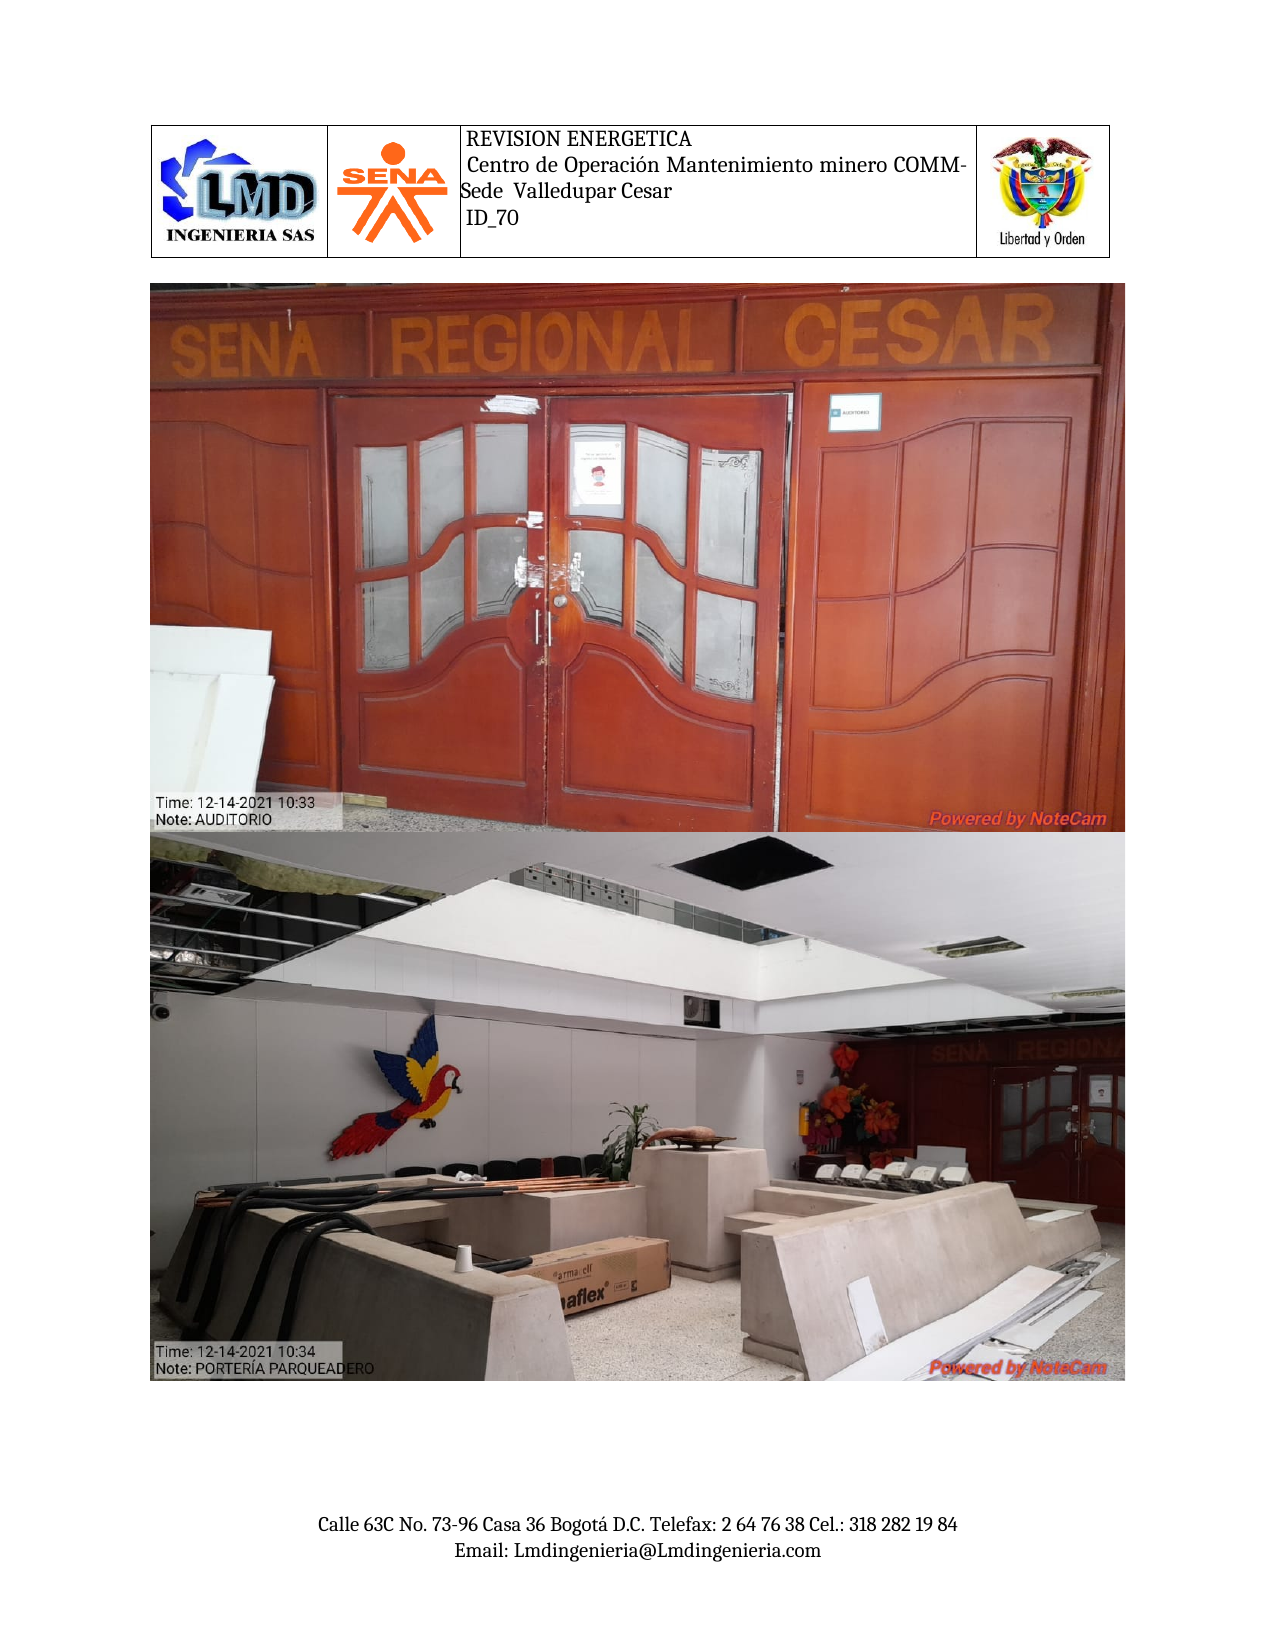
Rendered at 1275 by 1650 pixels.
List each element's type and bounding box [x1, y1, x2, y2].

picture [337, 142, 448, 243]
picture [990, 137, 1094, 248]
picture [150, 283, 1125, 1381]
picture [157, 135, 320, 245]
